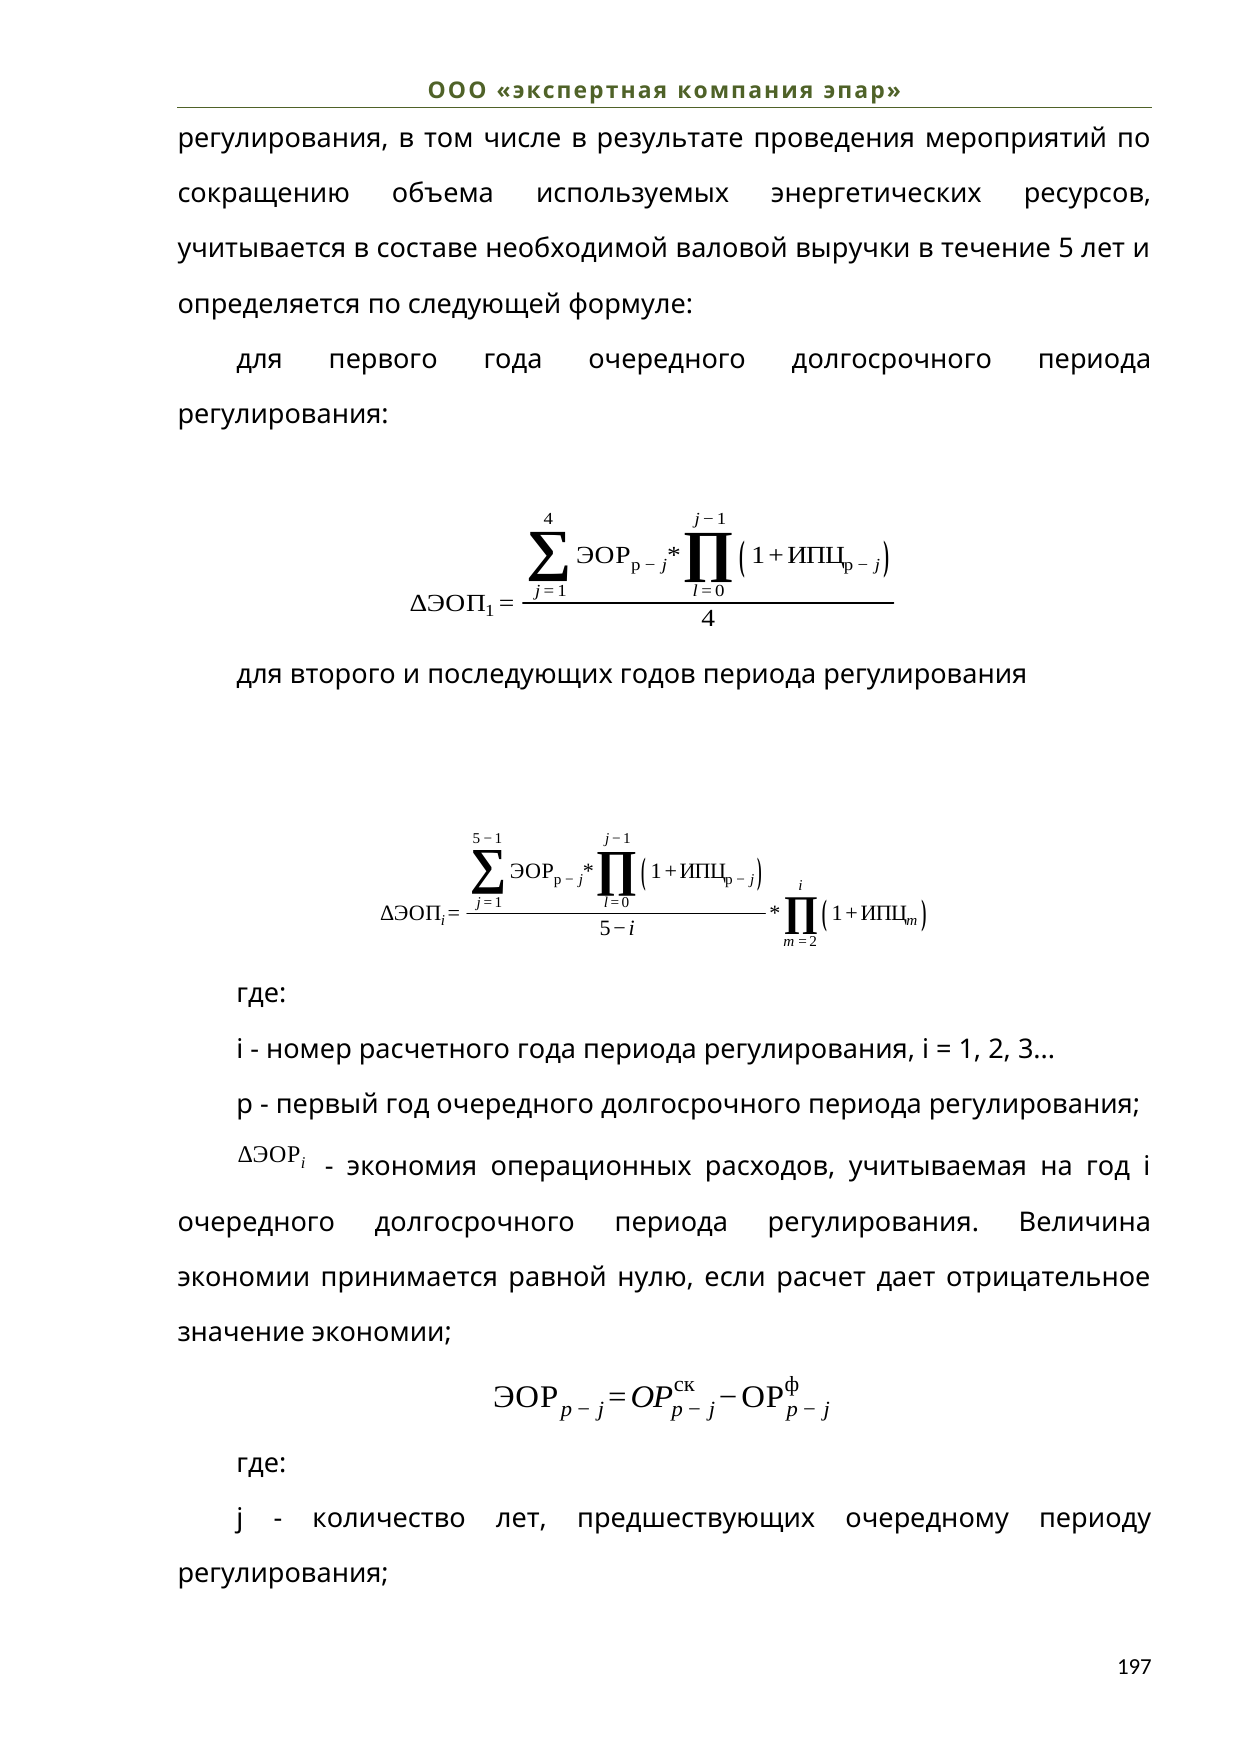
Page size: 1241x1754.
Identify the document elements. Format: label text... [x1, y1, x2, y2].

text где: [177, 1443, 1152, 1480]
text - экономия операционных расходов, учитываемая на год i очередного долгосрочного периода регулирования. Величина экономии принимается равной нулю, если расчет дает отрицательное значение экономии; [177, 1140, 1152, 1350]
text i - номер расчетного года периода регулирования, i = 1, 2, 3... [177, 1029, 1152, 1066]
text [177, 118, 1152, 321]
text p - первый год очередного долгосрочного периода регулирования; [177, 1084, 1152, 1121]
text для второго и последующих годов периода регулирования [177, 655, 1152, 692]
text j - количество лет, предшествующих очередному периоду регулирования; [177, 1498, 1152, 1591]
text где: [177, 974, 1152, 1011]
text для первого года очередного долгосрочного периода регулирования: [177, 339, 1152, 432]
